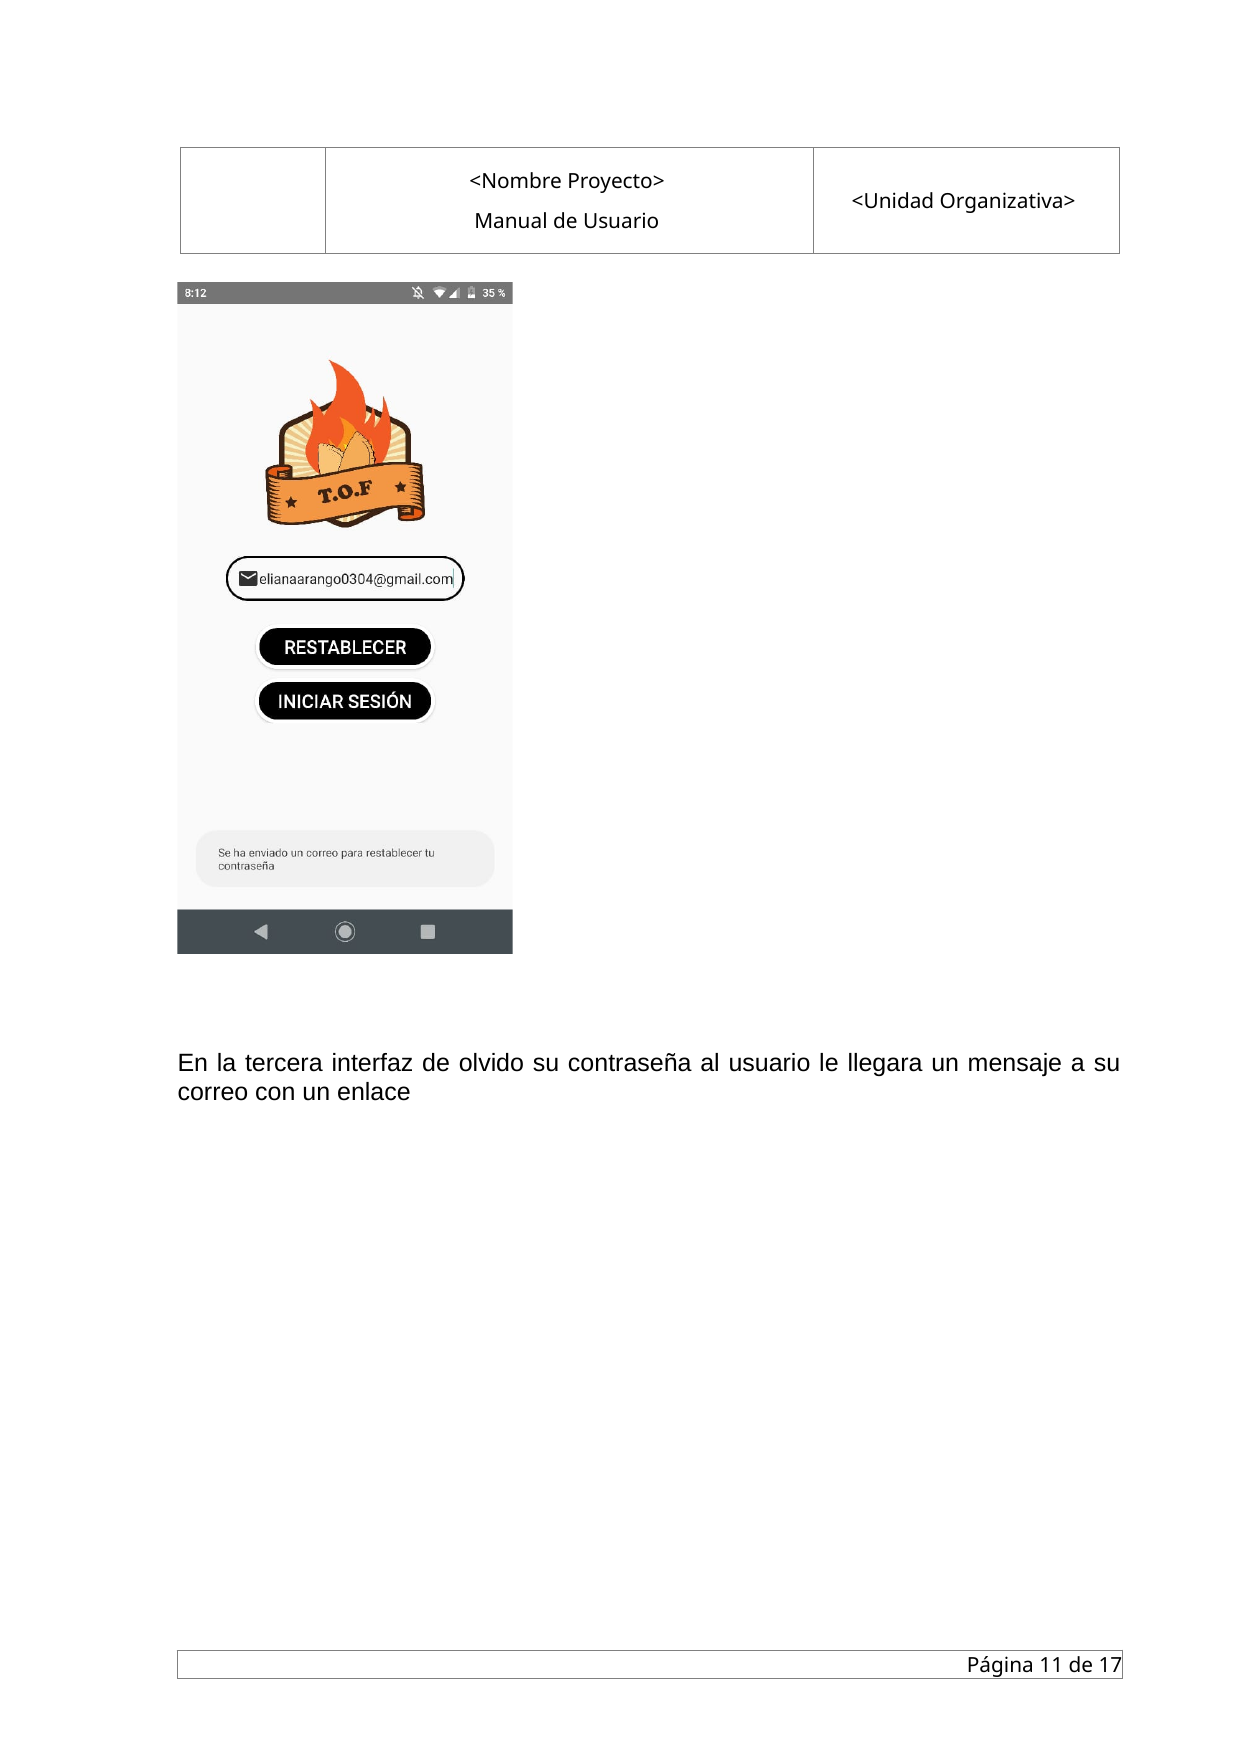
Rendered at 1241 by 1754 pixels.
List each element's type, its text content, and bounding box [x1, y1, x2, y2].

text En la tercera interfaz de olvido su contraseña al usuario le llegara un mensaje a su correo con un enlace [177, 1048, 1122, 1106]
picture [177, 282, 513, 954]
